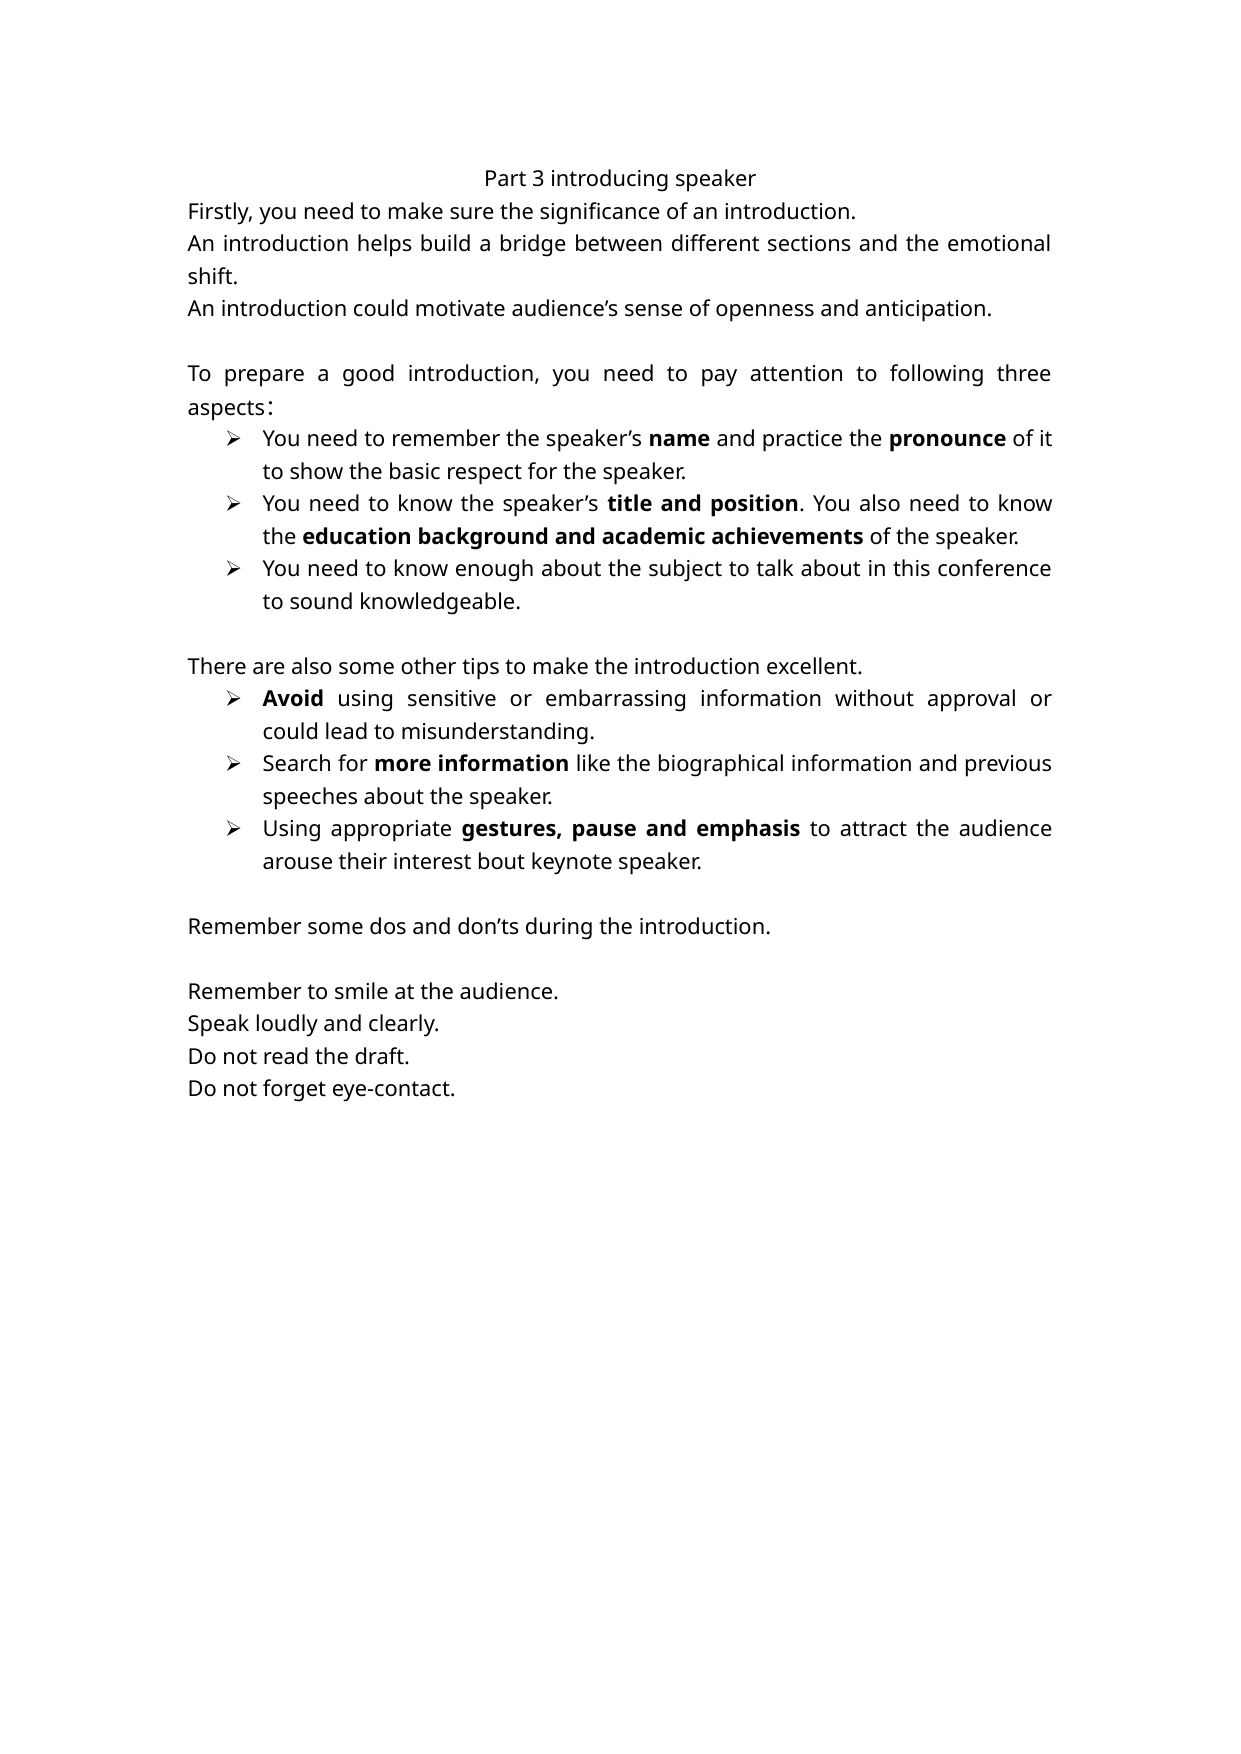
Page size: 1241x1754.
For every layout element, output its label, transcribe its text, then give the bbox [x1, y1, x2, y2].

text Remember some dos and don’ts during the introduction. [187, 909, 1053, 942]
text An introduction helps build a bridge between different sections and the emotional shift. [187, 227, 1053, 292]
text Do not read the draft. [187, 1039, 1053, 1072]
text Part 3 introducing speaker [187, 162, 1053, 194]
text Remember to smile at the audience. [187, 974, 1053, 1007]
text To prepare a good introduction, you need to pay attention to following three aspects： [187, 357, 1053, 422]
text Do not forget eye-contact. [187, 1072, 1053, 1104]
list Using appropriate gestures, pause and emphasis to attract the audience arouse their interest bout keynote speaker. [225, 812, 1053, 877]
text An introduction could motivate audience’s sense of openness and anticipation. [187, 292, 1053, 324]
list Avoid using sensitive or embarrassing information without approval or could lead to misunderstanding. [225, 682, 1053, 747]
text Speak loudly and clearly. [187, 1007, 1053, 1039]
text Firstly, you need to make sure the significance of an introduction. [187, 194, 1053, 227]
list You need to know the speaker’s title and position. You also need to know the education background and academic achievements of the speaker. [225, 487, 1053, 552]
text There are also some other tips to make the introduction excellent. [187, 649, 1053, 682]
list You need to remember the speaker’s name and practice the pronounce of it to show the basic respect for the speaker. [225, 422, 1053, 487]
list You need to know enough about the subject to talk about in this conference to sound knowledgeable. [225, 552, 1053, 617]
list Search for more information like the biographical information and previous speeches about the speaker. [225, 747, 1053, 812]
